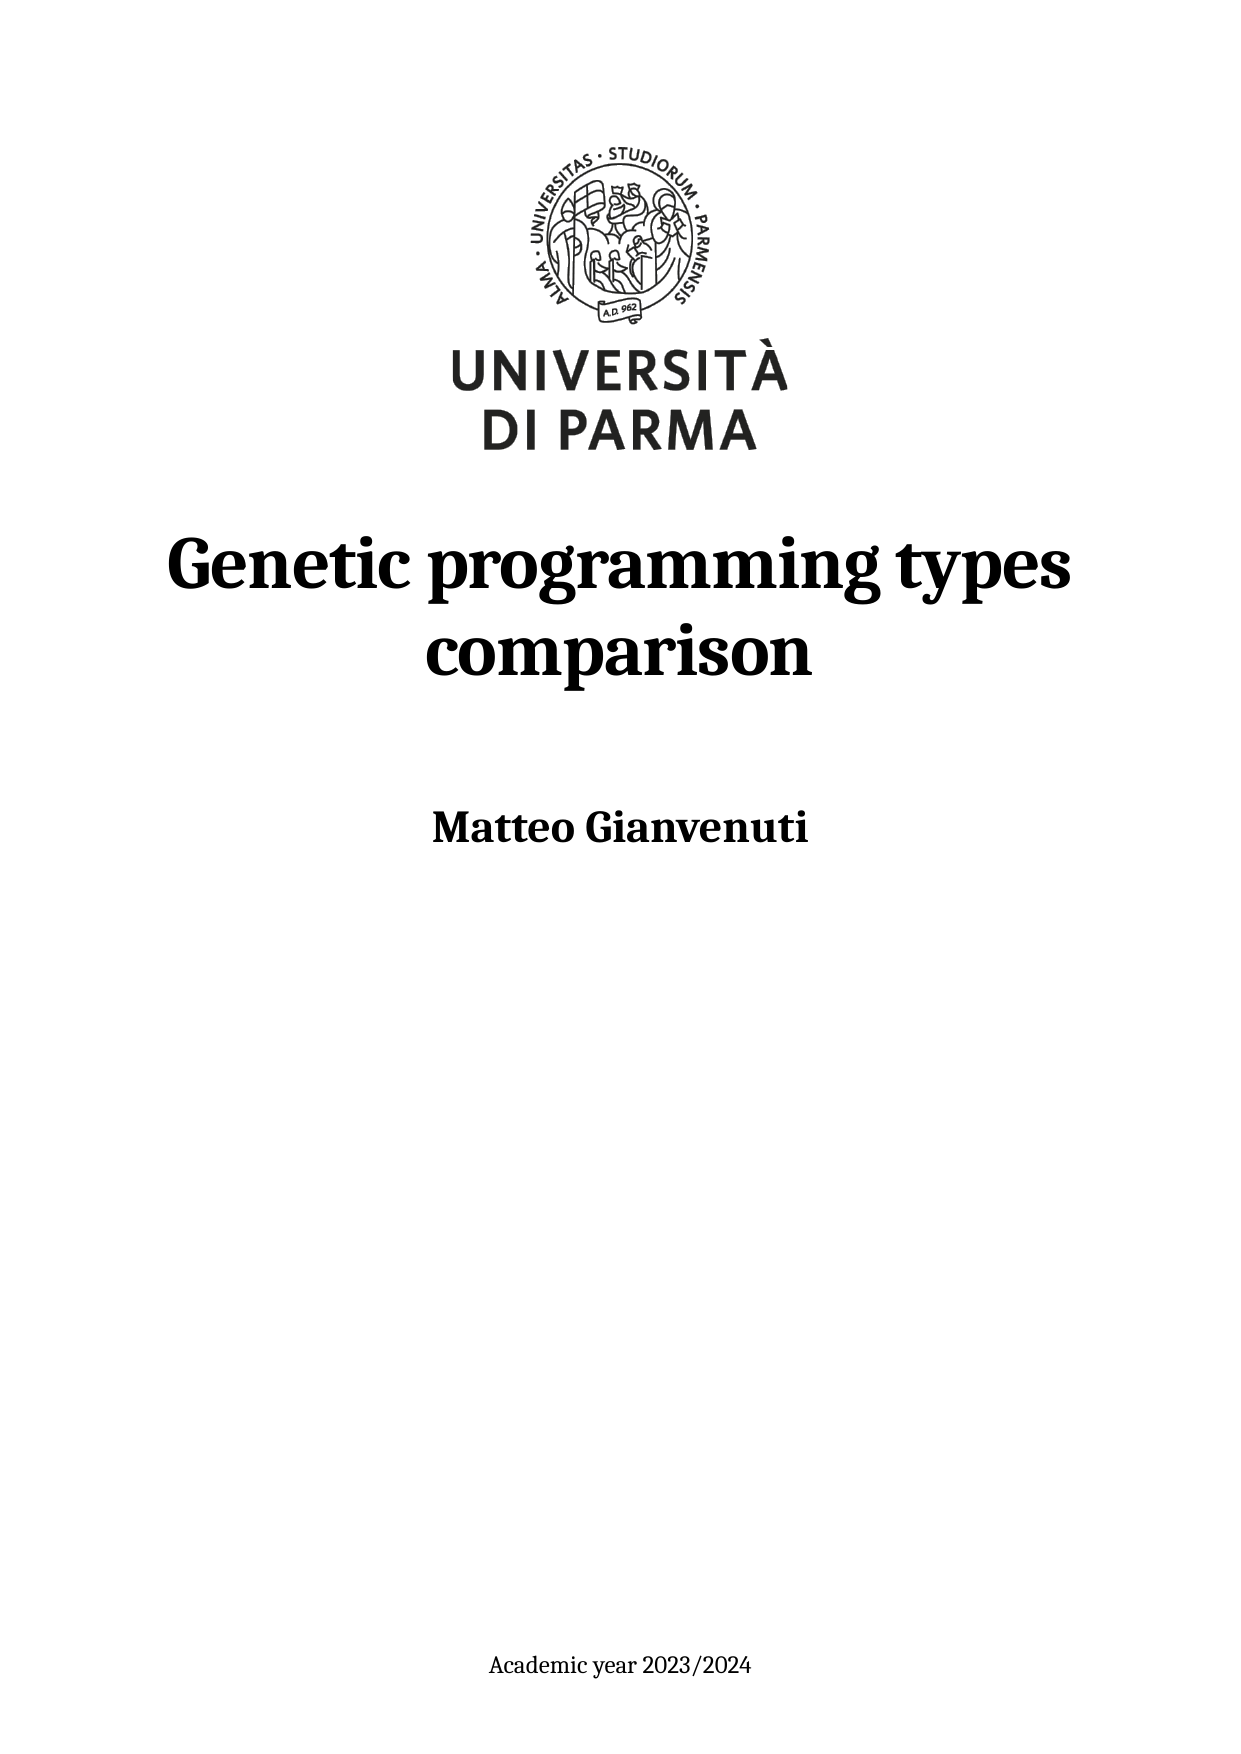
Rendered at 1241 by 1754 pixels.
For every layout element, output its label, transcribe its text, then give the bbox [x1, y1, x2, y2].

picture [452, 147, 788, 450]
title Genetic programming types comparison [118, 521, 1122, 694]
text Matteo Gianvenuti [118, 802, 1122, 854]
